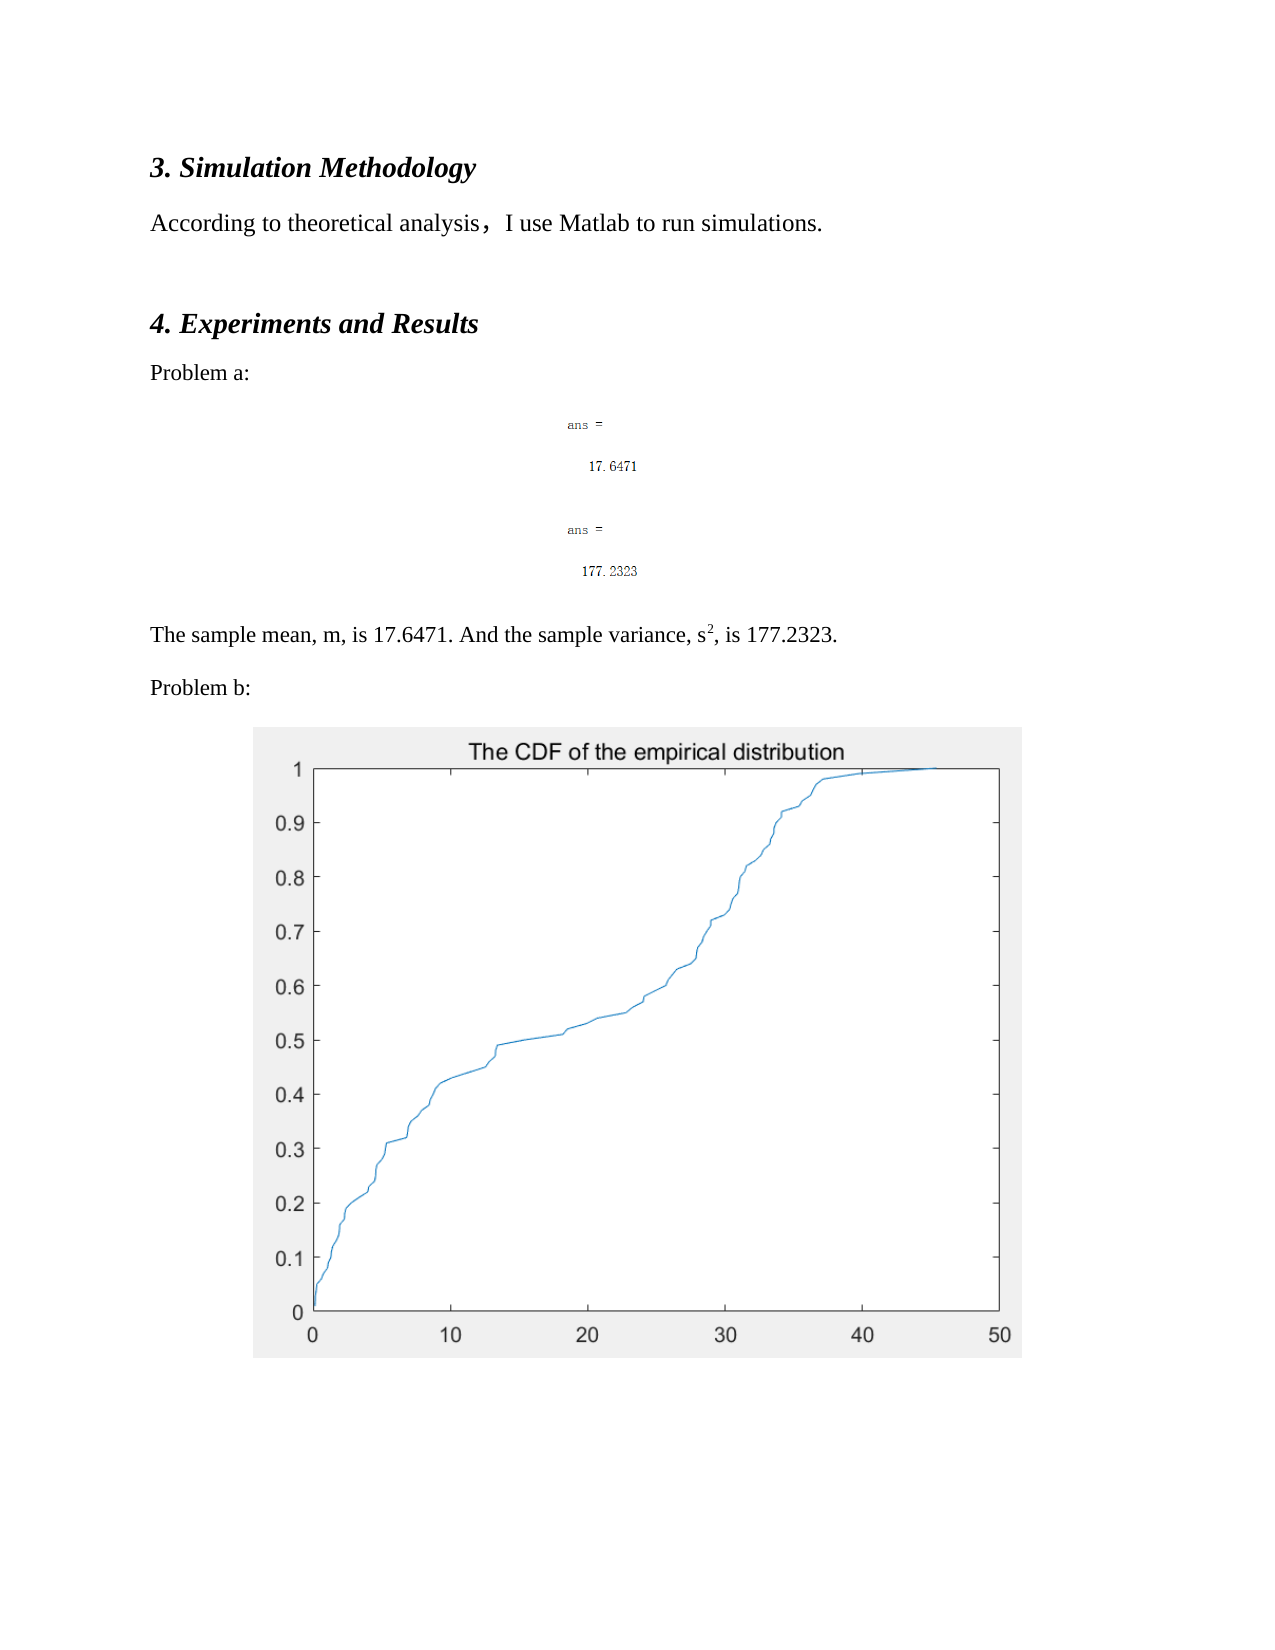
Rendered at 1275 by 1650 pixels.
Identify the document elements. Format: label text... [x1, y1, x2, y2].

picture [565, 412, 710, 594]
text 3. Simulation Methodology [150, 150, 1125, 183]
picture [253, 727, 1022, 1358]
text The sample mean, m, is 17.6471. And the sample variance, s2, is 177.2323. [150, 621, 1125, 647]
text Problem a: [150, 359, 1125, 385]
text 4. Experiments and Results [150, 306, 1125, 340]
text According to theoretical analysis，I use Matlab to run simulations. [150, 203, 1125, 239]
text Problem b: [150, 674, 1125, 701]
